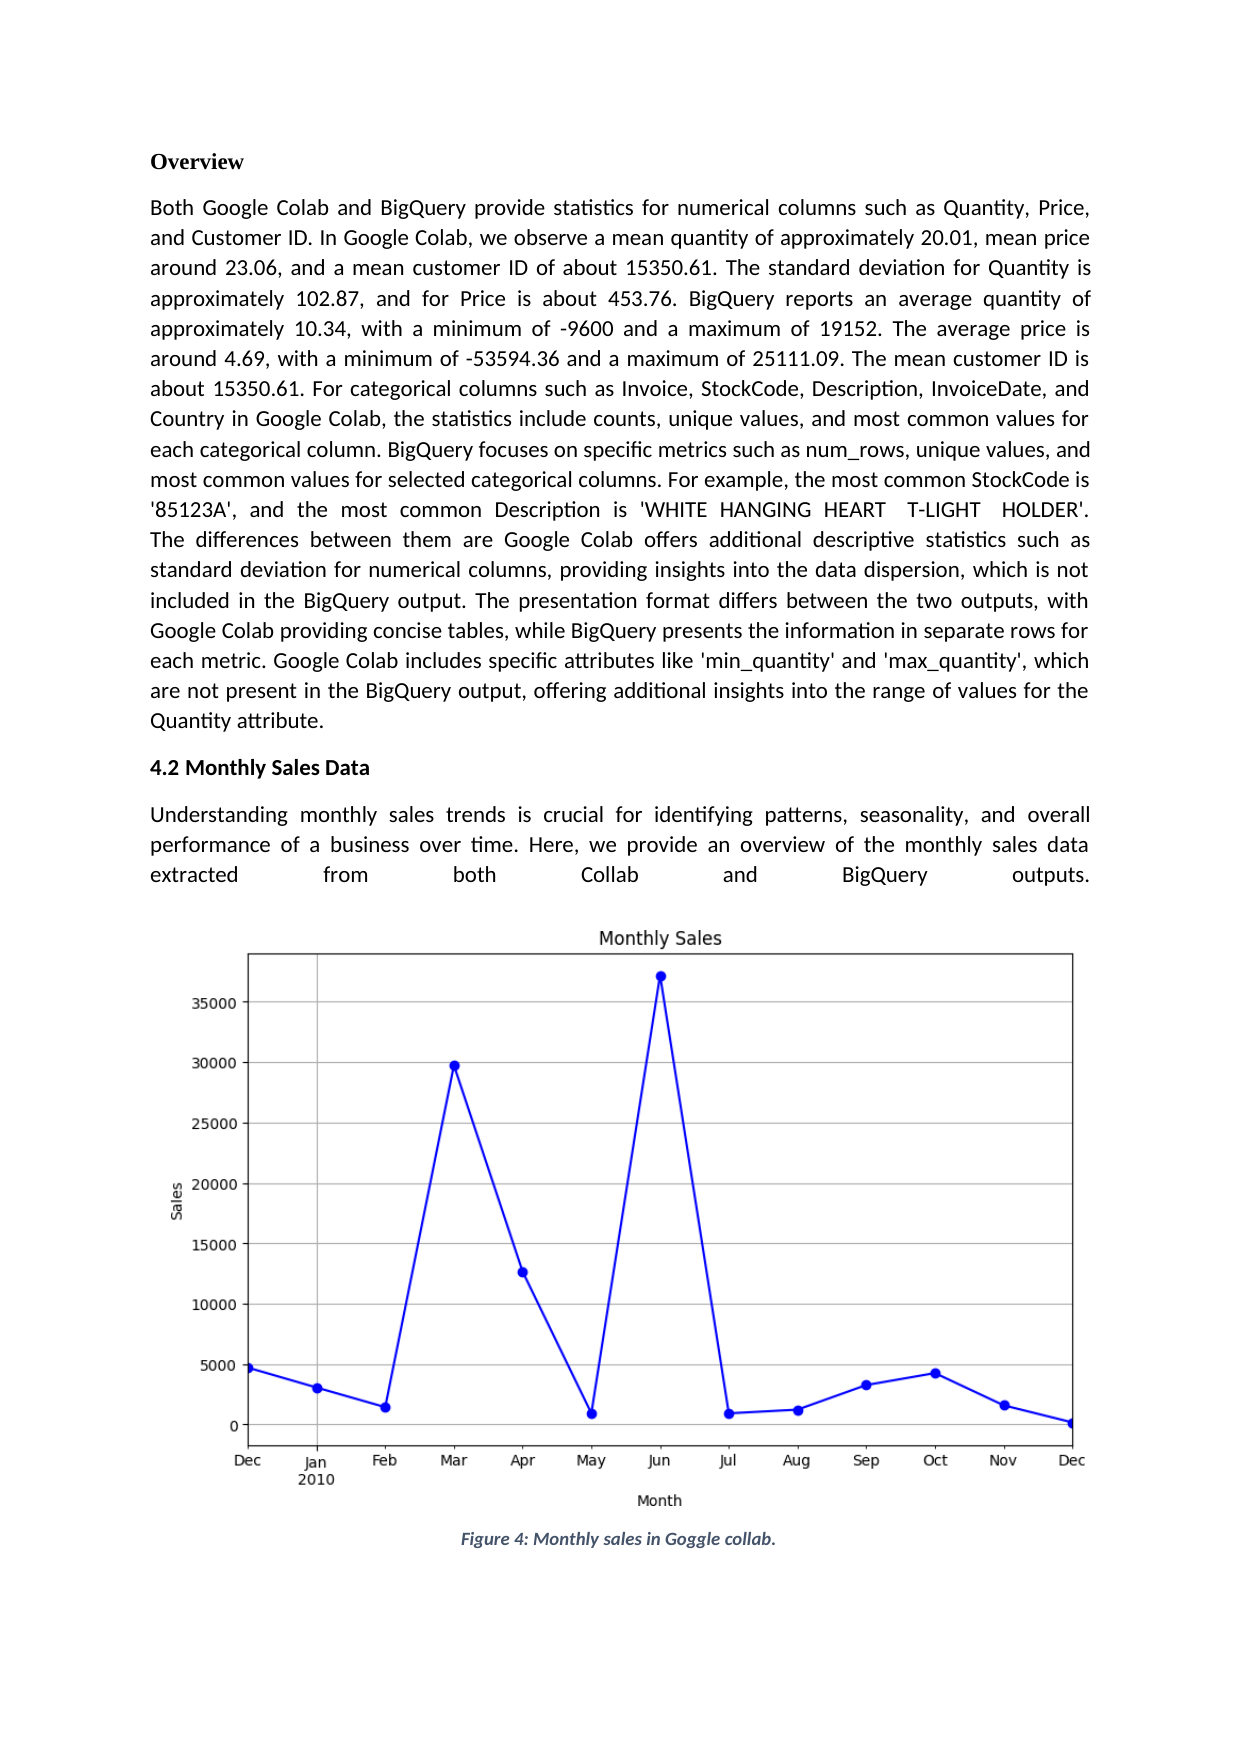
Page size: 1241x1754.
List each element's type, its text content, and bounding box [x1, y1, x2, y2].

picture [170, 930, 1085, 1506]
text Understanding monthly sales trends is crucial for identifying patterns, seasonality, and overall performance of a business over time. Here, we provide an overview of the monthly sales data extracted from both Collab and BigQuery outputs. [150, 800, 1091, 888]
subtitle Monthly Sales Data [150, 753, 1119, 781]
text Both Google Colab and BigQuery provide statistics for numerical columns such as Quantity, Price, and Customer ID. In Google Colab, we observe a mean quantity of approximately 20.01, mean price around 23.06, and a mean customer ID of about 15350.61. The standard deviation for Quantity is approximately 102.87, and for Price is about 453.76. BigQuery reports an average quantity of approximately 10.34, with a minimum of -9600 and a maximum of 19152. The average price is around 4.69, with a minimum of -53594.36 and a maximum of 25111.09. The mean customer ID is about 15350.61. For categorical columns such as Invoice, StockCode, Description, InvoiceDate, and Country in Google Colab, the statistics include counts, unique values, and most common values for each categorical column. BigQuery focuses on specific metrics such as num_rows, unique values, and most common values for selected categorical columns. For example, the most common StockCode is '85123A', and the most common Description is 'WHITE HANGING HEART T-LIGHT HOLDER'. The differences between them are Google Colab offers additional descriptive statistics such as standard deviation for numerical columns, providing insights into the data dispersion, which is not included in the BigQuery output. The presentation format differs between the two outputs, with Google Colab providing concise tables, while BigQuery presents the information in separate rows for each metric. Google Colab includes specific attributes like 'min_quantity' and 'max_quantity', which are not present in the BigQuery output, offering additional insights into the range of values for the Quantity attribute. [150, 193, 1091, 734]
subtitle Overview [150, 148, 1119, 174]
text Figure 4: Monthly sales in Goggle collab. [441, 1528, 796, 1551]
